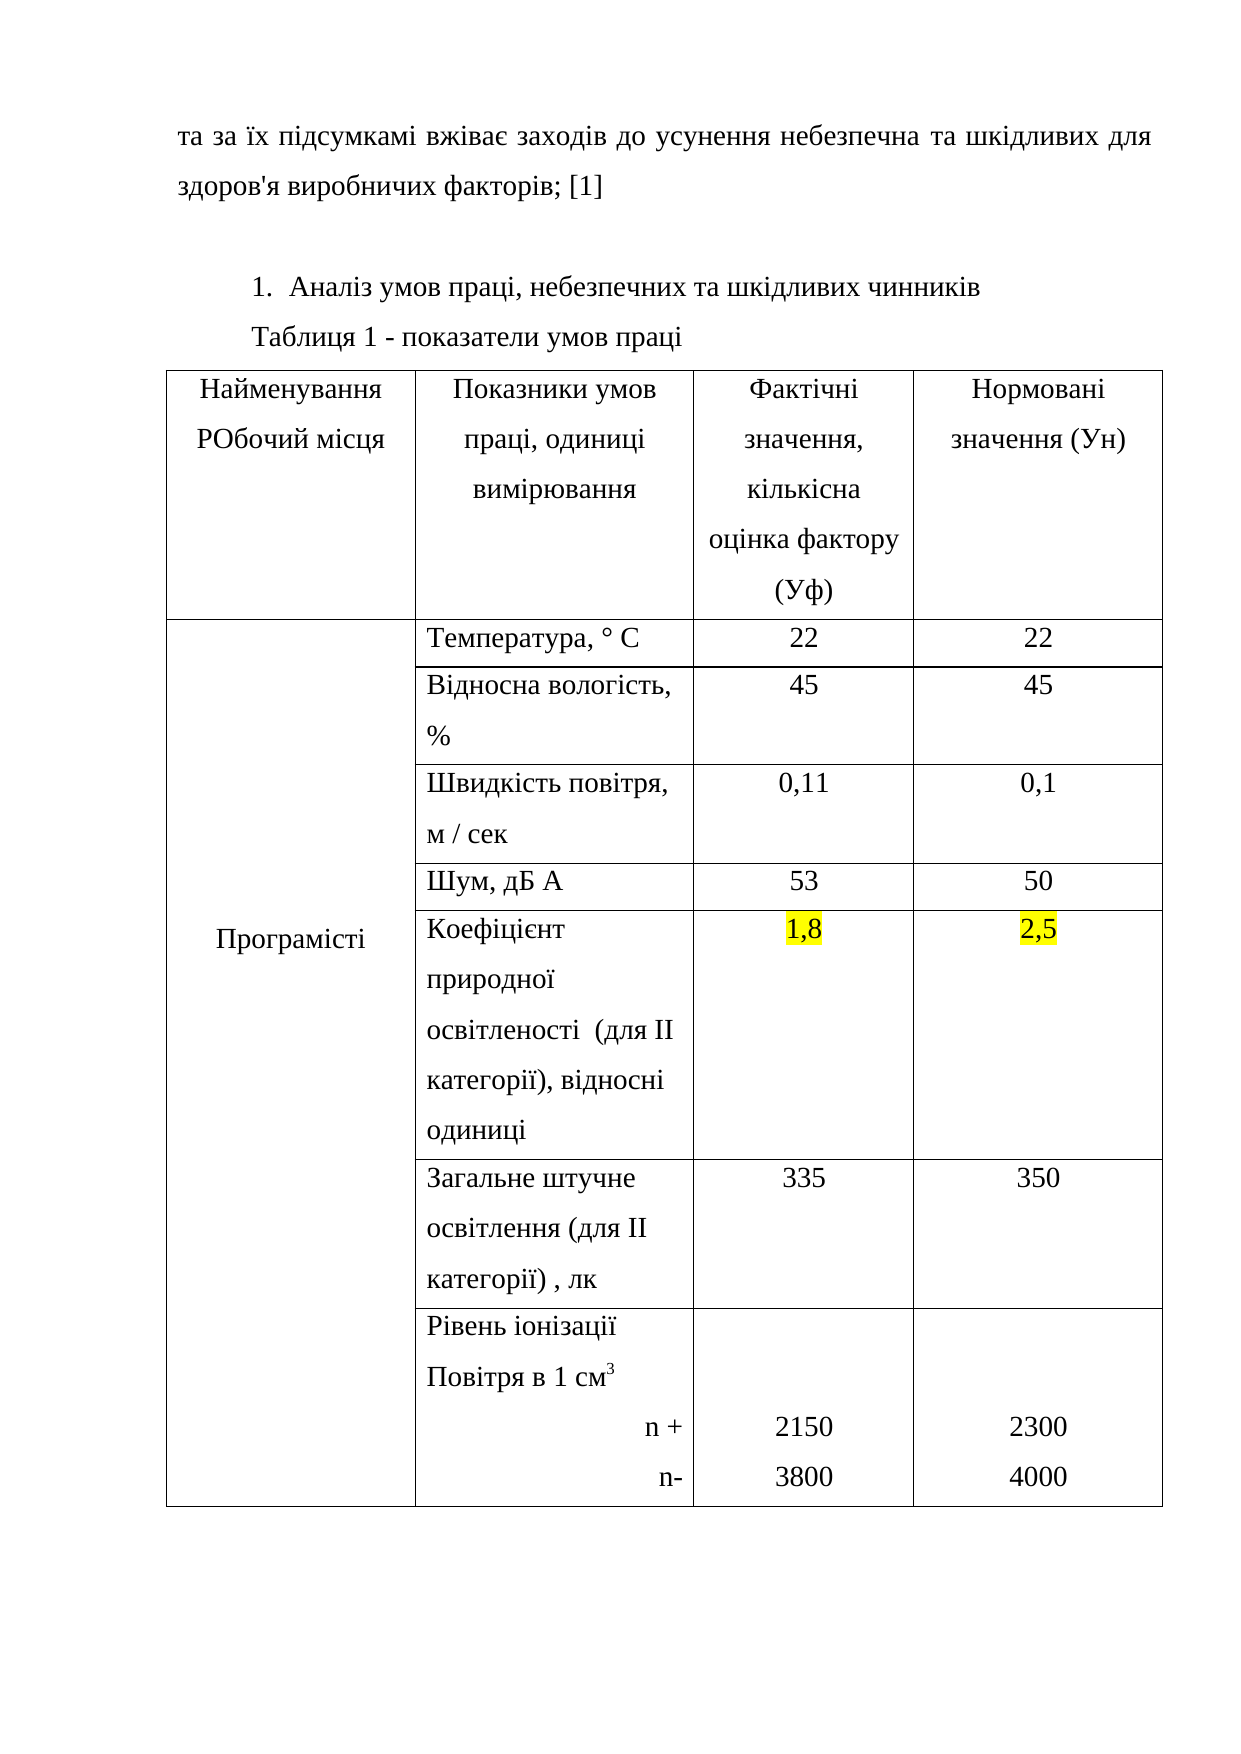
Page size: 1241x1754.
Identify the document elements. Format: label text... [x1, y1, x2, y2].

table_cell Відносна вологість,% [416, 668, 693, 764]
table_header Нормовані значення (Ун) [914, 371, 1162, 619]
table_cell Температура, ° С [416, 620, 693, 666]
table_cell 2150 3800 [694, 1309, 913, 1506]
table_header Найменування РОбочий місця [167, 371, 415, 619]
list Аналіз умов праці, небезпечних та шкідливих чинників [251, 269, 1152, 303]
table_header Показники умов праці, одиниці вимірювання [416, 371, 693, 619]
table_cell 2,5 [914, 911, 1162, 1159]
table_cell Загальне штучне освітлення (для ІІ категорії) , лк [416, 1160, 693, 1307]
table_cell Рівень іонізації Повітря в 1 см3 n + n- [416, 1309, 693, 1506]
table_cell 45 [694, 668, 913, 764]
table_cell 1,8 [694, 911, 913, 1159]
table_cell 350 [914, 1160, 1162, 1307]
table_cell 2300 4000 [914, 1309, 1162, 1506]
table_cell 22 [694, 620, 913, 666]
table_cell Швидкість повітря, м / сек [416, 765, 693, 862]
table_header Фактічні значення, кількісна оцінка фактору (Уф) [694, 371, 913, 619]
table_cell 0,11 [694, 765, 913, 862]
table_cell 45 [914, 668, 1162, 764]
table_cell Коефіцієнт природної освітленості (для ІІ категорії), відносні одиниці [416, 911, 693, 1159]
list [177, 118, 1152, 202]
table_cell 22 [914, 620, 1162, 666]
table_cell 335 [694, 1160, 913, 1307]
table_cell 0,1 [914, 765, 1162, 862]
table_cell Програмісті [167, 620, 415, 1506]
table_cell 53 [694, 864, 913, 910]
table_cell Шум, дБ А [416, 864, 693, 910]
text Таблиця 1 - показатели умов праці [177, 319, 1152, 353]
table_cell 50 [914, 864, 1162, 910]
